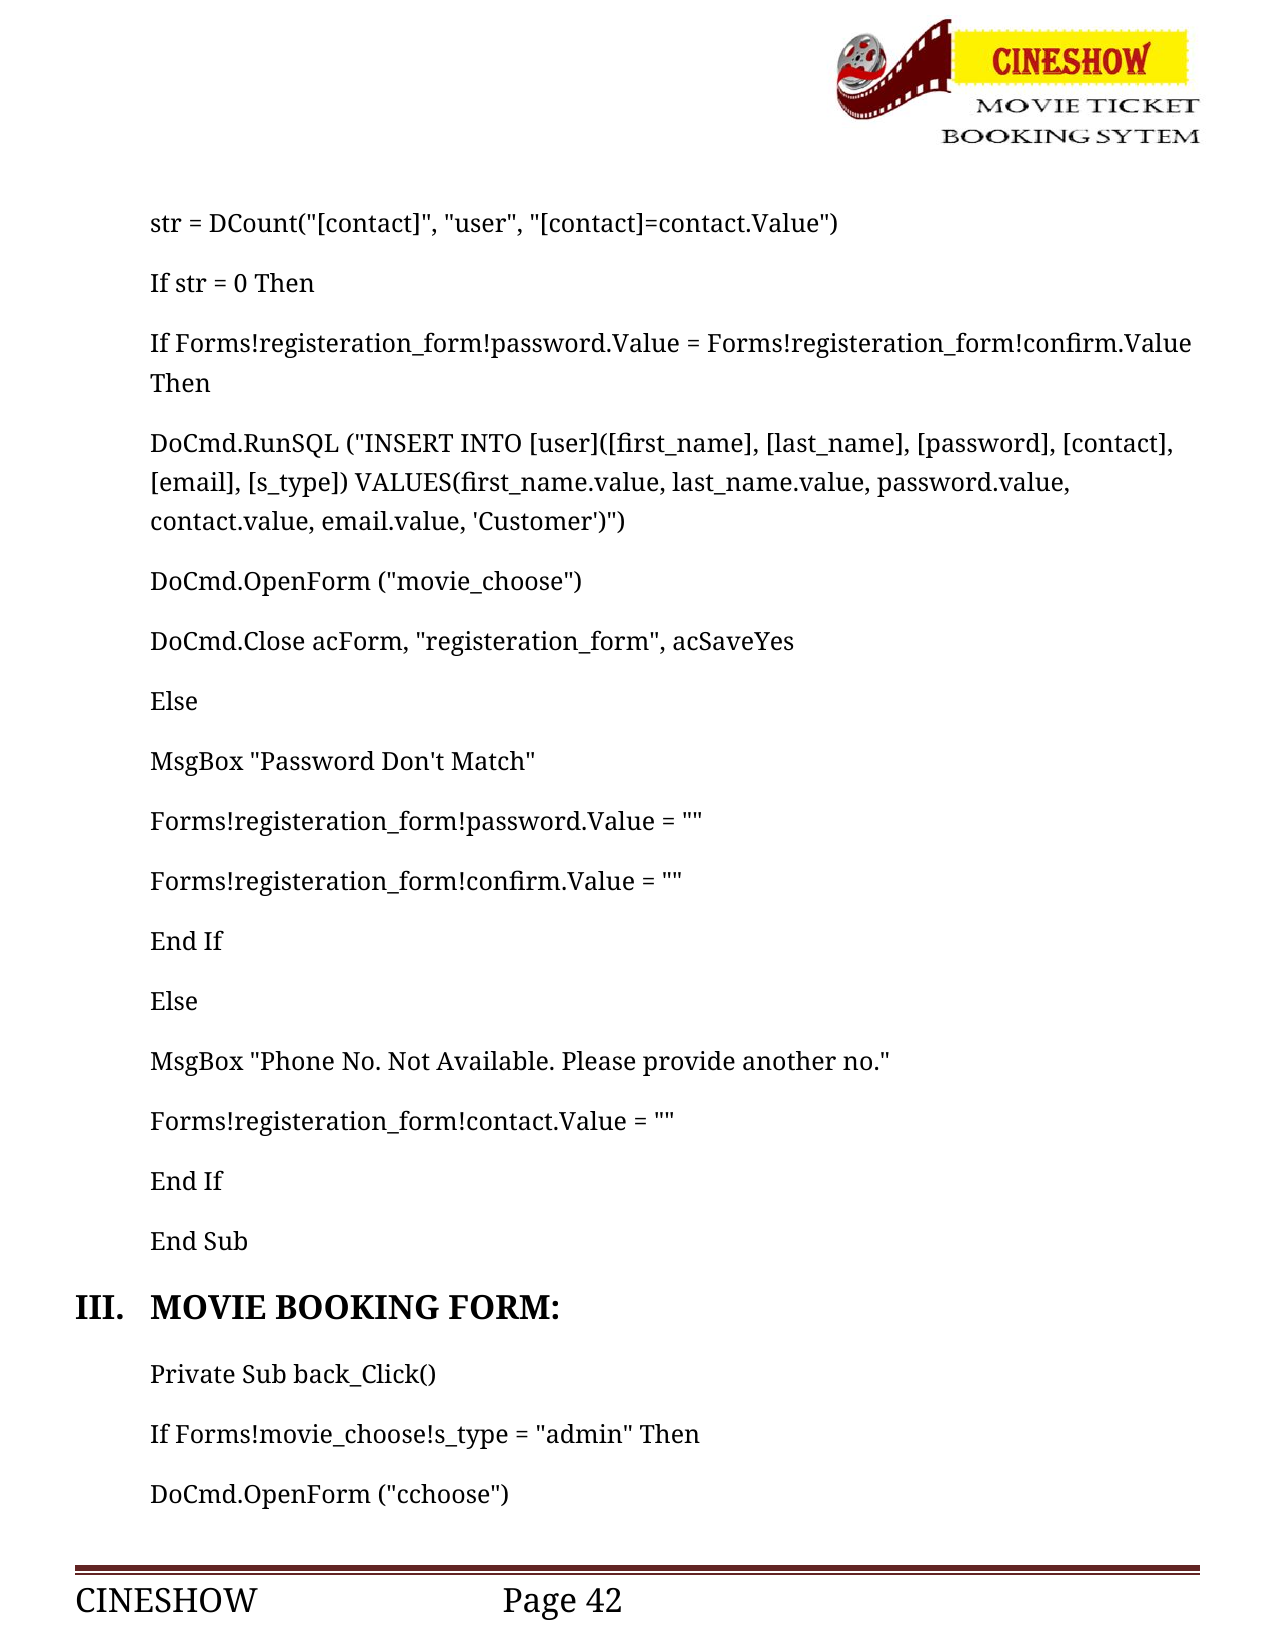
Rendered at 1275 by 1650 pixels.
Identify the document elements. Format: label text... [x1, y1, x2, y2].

list MOVIE BOOKING FORM: [75, 1283, 1200, 1329]
text DoCmd.OpenForm ("movie_choose") [150, 563, 1200, 598]
text If str = 0 Then [150, 266, 1200, 300]
text Forms!registeration_form!confirm.Value = "" [150, 863, 1200, 898]
text Forms!registeration_form!contact.Value = "" [150, 1103, 1200, 1138]
text DoCmd.RunSQL ("INSERT INTO [user]([first_name], [last_name], [password], [contact], [email], [s_type]) VALUES(first_name.value, last_name.value, password.value, contact.value, email.value, 'Customer')") [150, 425, 1200, 538]
text DoCmd.Close acForm, "registeration_form", acSaveYes [150, 623, 1200, 658]
text str = DCount("[contact]", "user", "[contact]=contact.Value") [150, 206, 1200, 240]
text Forms!registeration_form!password.Value = "" [150, 803, 1200, 838]
text Else [150, 683, 1200, 718]
text End Sub [150, 1223, 1200, 1258]
text End If [150, 923, 1200, 958]
picture [826, 15, 1210, 151]
text End If [150, 1163, 1200, 1198]
text If Forms!movie_choose!s_type = "admin" Then [150, 1417, 1200, 1451]
text DoCmd.OpenForm ("cchoose") [150, 1477, 1200, 1511]
text If Forms!registeration_form!password.Value = Forms!registeration_form!confirm.Value Then [150, 326, 1200, 399]
text MsgBox "Phone No. Not Available. Please provide another no." [150, 1043, 1200, 1078]
text Else [150, 983, 1200, 1018]
text Private Sub back_Click() [150, 1357, 1200, 1391]
text MsgBox "Password Don't Match" [150, 743, 1200, 778]
